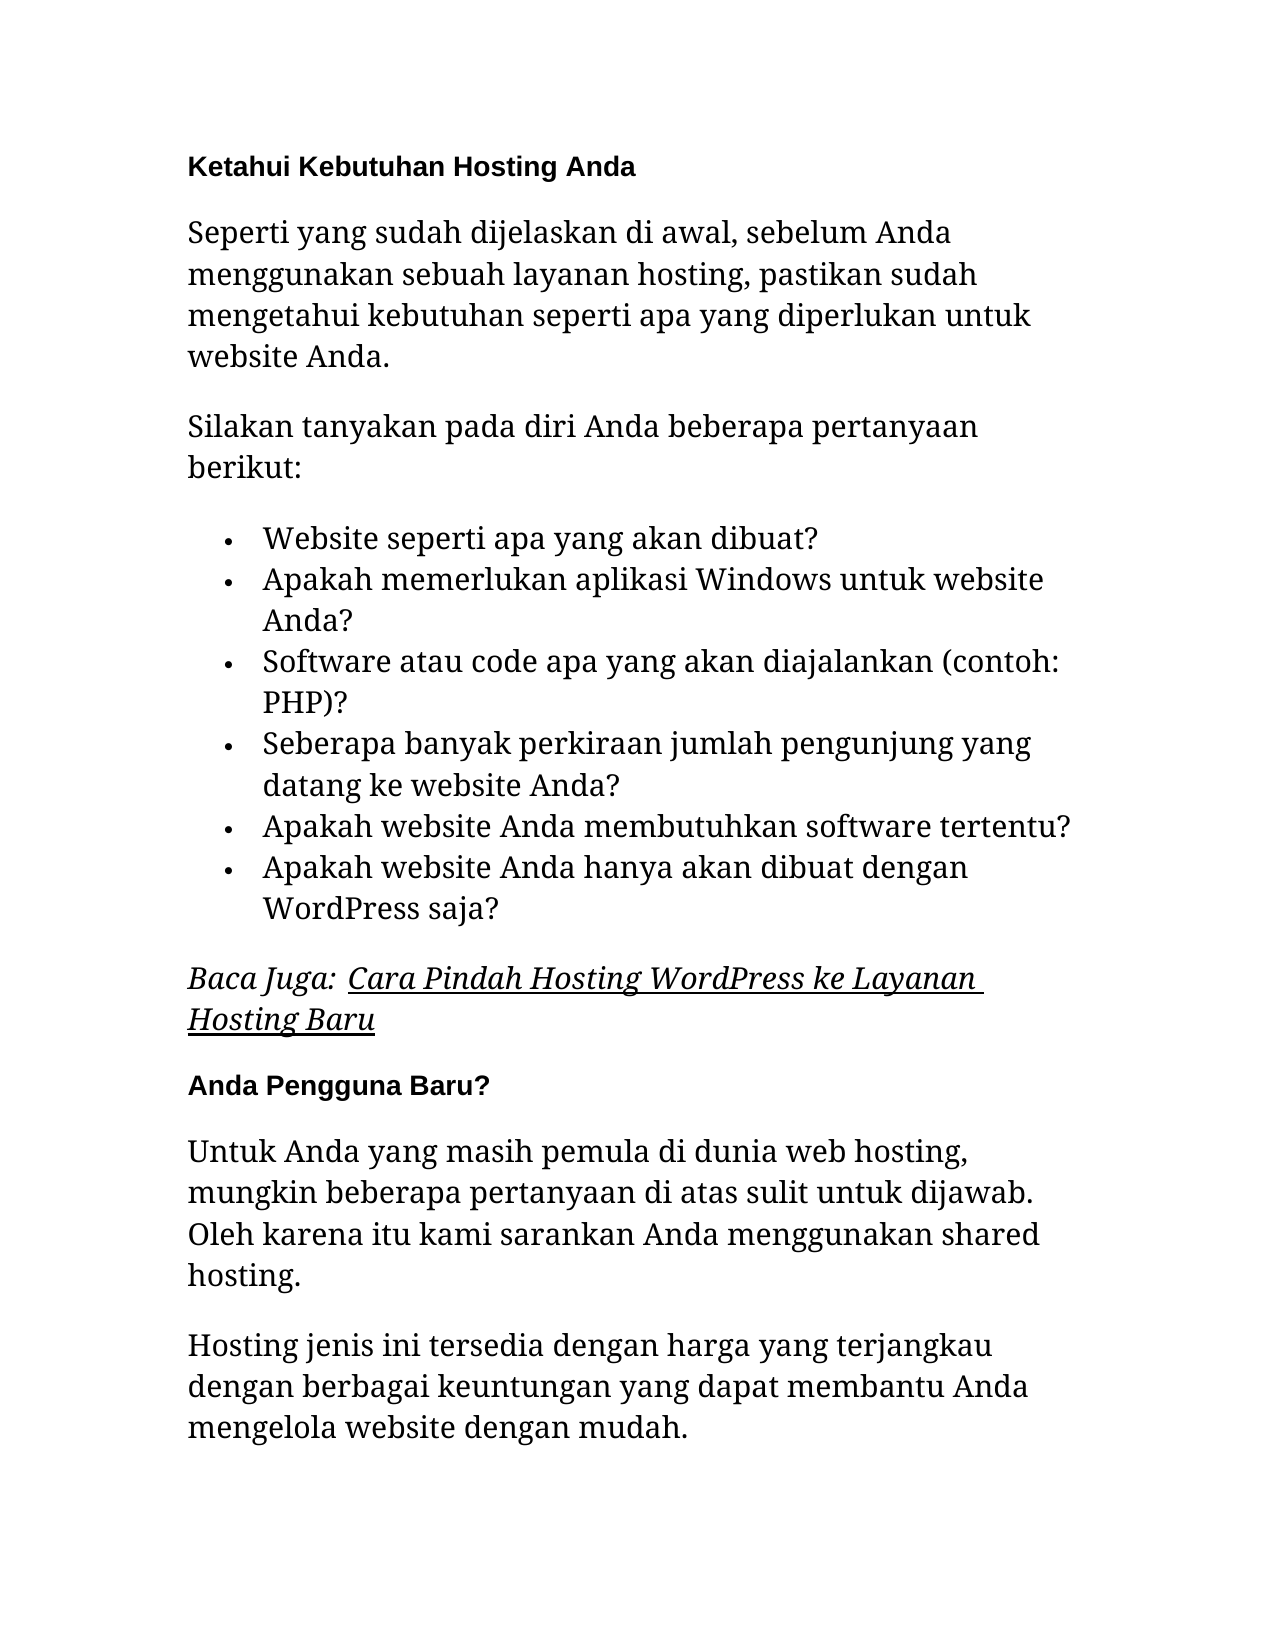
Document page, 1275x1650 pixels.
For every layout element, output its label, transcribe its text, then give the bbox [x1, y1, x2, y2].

list Software atau code apa yang akan diajalankan (contoh: PHP)? [225, 640, 1087, 722]
text Ketahui Kebutuhan Hosting Anda [187, 150, 1087, 182]
text Untuk Anda yang masih pemula di dunia web hosting, mungkin beberapa pertanyaan di atas sulit untuk dijawab. Oleh karena itu kami sarankan Anda menggunakan shared hosting. [187, 1130, 1087, 1295]
list Seberapa banyak perkiraan jumlah pengunjung yang datang ke website Anda? [225, 722, 1087, 805]
text Silakan tanyakan pada diri Anda beberapa pertanyaan berikut: [187, 405, 1087, 488]
list Apakah memerlukan aplikasi Windows untuk website Anda? [225, 558, 1087, 640]
text Baca Juga: Cara Pindah Hosting WordPress ke Layanan Hosting Baru [187, 957, 1087, 1040]
list Apakah website Anda hanya akan dibuat dengan WordPress saja? [225, 846, 1087, 928]
text Hosting jenis ini tersedia dengan harga yang terjangkau dengan berbagai keuntungan yang dapat membantu Anda mengelola website dengan mudah. [187, 1324, 1087, 1448]
text Seperti yang sudah dijelaskan di awal, sebelum Anda menggunakan sebuah layanan hosting, pastikan sudah mengetahui kebutuhan seperti apa yang diperlukan untuk website Anda. [187, 212, 1087, 376]
list Website seperti apa yang akan dibuat? [225, 517, 1087, 558]
text Anda Pengguna Baru? [187, 1069, 1087, 1101]
list Apakah website Anda membutuhkan software tertentu? [225, 805, 1087, 846]
